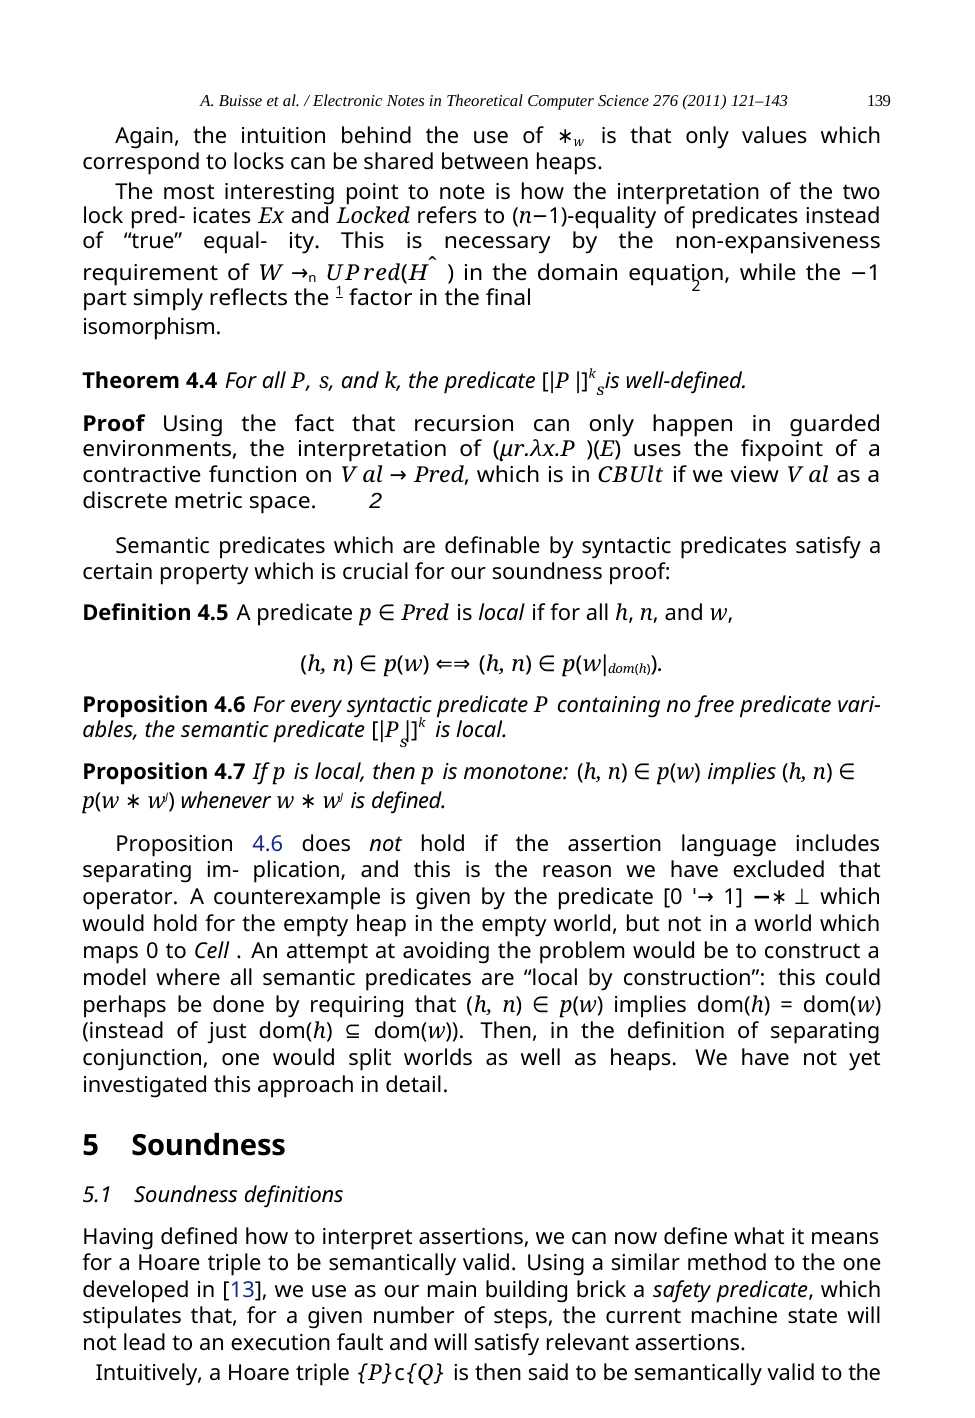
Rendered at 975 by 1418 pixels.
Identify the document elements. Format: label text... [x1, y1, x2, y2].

text p(w ∗ wj) whenever w ∗ wj is deﬁned. [82, 785, 912, 814]
text Having defined how to interpret assertions, we can now define what it means for a Hoare triple to be semantically valid. Using a similar method to the one developed in [13], we use as our main building brick a safety predicate, which stipulates that, for a given number of steps, the current machine state will not lead to an execution fault and will satisfy relevant assertions. [82, 1223, 881, 1357]
text Proof Using the fact that recursion can only happen in guarded environments, the interpretation of (μr.λx.P )(E) uses the fixpoint of a contractive function on V al → Pred, which is in CBUlt if we view V al as a discrete metric space. 2 [82, 410, 881, 515]
text Proposition 4.6 For every syntactic predicate P containing no free predicate vari- ables, the semantic predicate [|P |]k is local. [82, 691, 912, 744]
list Soundness deﬁnitions [82, 1179, 912, 1209]
subtitle Soundness [82, 1124, 912, 1164]
text isomorphism. [82, 312, 912, 340]
text Theorem 4.4 For all P, s, and k, the predicate [|P |]k is well-deﬁned. [82, 365, 912, 394]
text Definition 4.5 A predicate p ∈ Pred is local if for all h, n, and w, [82, 597, 912, 627]
text Again, the intuition behind the use of ∗w is that only values which correspond to locks can be shared between heaps. [82, 122, 881, 176]
text Proposition 4.6 does not hold if the assertion language includes separating im- plication, and this is the reason we have excluded that operator. A counterexample is given by the predicate [0 '→ 1] −∗⊥ which would hold for the empty heap in the empty world, but not in a world which maps 0 to Cell . An attempt at avoiding the problem would be to construct a model where all semantic predicates are “local by construction”: this could perhaps be done by requiring that (h, n) ∈ p(w) implies dom(h) = dom(w) (instead of just dom(h) ⊆ dom(w)). Then, in the definition of separating conjunction, one would split worlds as well as heaps. We have not yet investigated this approach in detail. [82, 830, 881, 1099]
text The most interesting point to note is how the interpretation of the two lock pred- icates Ex and Locked refers to (n−1)-equality of predicates instead of “true” equal- ity. This is necessary by the non-expansiveness requirement of W →n UPred(Hˆ ) in the domain equation, while the −1 part simply reflects the 1 factor in the final [82, 179, 881, 312]
text Proposition 4.7 If p is local, then p is monotone: (h, n) ∈ p(w) implies (h, n) ∈ [82, 756, 912, 785]
text Intuitively, a Hoare triple {P}c{Q} is then said to be semantically valid to the [71, 1357, 881, 1386]
text Semantic predicates which are definable by syntactic predicates satisfy a certain property which is crucial for our soundness proof: [82, 532, 881, 586]
text (h, n) ∈ p(w) ⇐⇒ (h, n) ∈ p(w|dom(h)). [71, 648, 892, 677]
